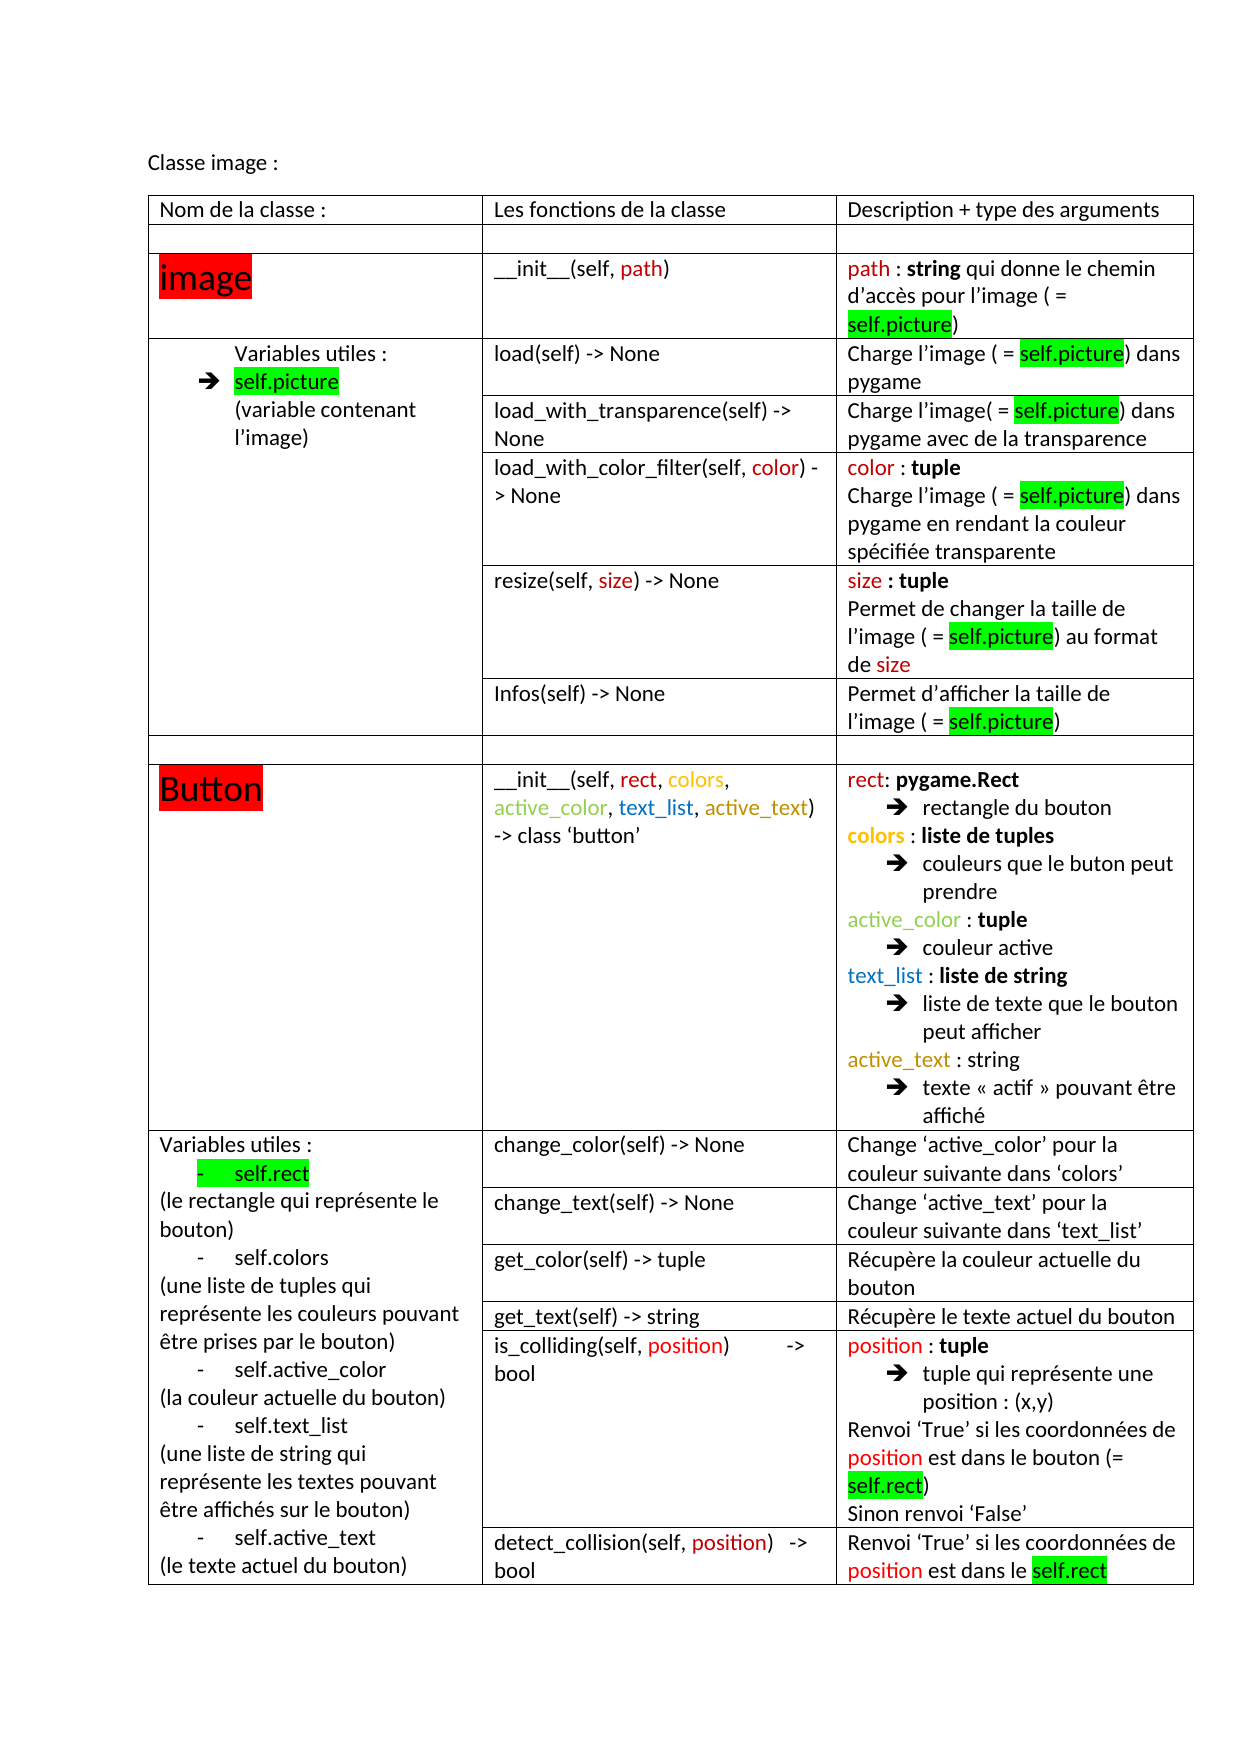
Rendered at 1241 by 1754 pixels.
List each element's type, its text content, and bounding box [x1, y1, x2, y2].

table_cell [837, 736, 1193, 764]
table_cell get_color(self) -> tuple [483, 1245, 836, 1301]
table_cell Variables utiles : self.picture (variable contenant l’image) [149, 339, 482, 735]
table_cell position : tuple tuple qui représente une position : (x,y) Renvoi ‘True’ si les coordonnées de position est dans le bouton (= self.rect) Sinon renvoi ‘False’ [837, 1331, 1193, 1527]
table_cell Change ‘active_color’ pour la couleur suivante dans ‘colors’ [837, 1131, 1193, 1187]
table_cell Charge l’image( = self.picture) dans pygame avec de la transparence [837, 396, 1193, 452]
table_cell image [149, 254, 482, 338]
table_cell Permet d’afficher la taille de l’image ( = self.picture) [837, 679, 1193, 735]
table_cell Récupère la couleur actuelle du bouton [837, 1245, 1193, 1301]
table_cell Change ‘active_text’ pour la couleur suivante dans ‘text_list’ [837, 1188, 1193, 1244]
table_cell __init__(self, rect, colors, active_color, text_list, active_text) -> class ‘button’ [483, 765, 836, 1129]
table_cell [483, 736, 836, 764]
table_header Description + type des arguments [837, 196, 1193, 223]
table_cell [149, 736, 482, 764]
table_cell size : tuple Permet de changer la taille de l’image ( = self.picture) au format de size [837, 566, 1193, 678]
table_cell Variables utiles : self.rect (le rectangle qui représente le bouton) self.colors (une liste de tuples qui représente les couleurs pouvant être prises par le bouton) self.active_color (la couleur actuelle du bouton) self.text_list (une liste de string qui représente les textes pouvant être affichés sur le bouton) self.active_text (le texte actuel du bouton) [149, 1131, 482, 1584]
table_cell color : tuple Charge l’image ( = self.picture) dans pygame en rendant la couleur spécifiée transparente [837, 453, 1193, 565]
text Classe image : [148, 148, 1093, 176]
table_cell rect: pygame.Rect rectangle du bouton colors : liste de tuples couleurs que le buton peut prendre active_color : tuple couleur active text_list : liste de string liste de texte que le bouton peut afficher active_text : string texte « actif » pouvant être affiché [837, 765, 1193, 1129]
table_cell load(self) -> None [483, 339, 836, 395]
table_cell [483, 225, 836, 253]
table_header Nom de la classe : [149, 196, 482, 223]
table_cell load_with_transparence(self) -> None [483, 396, 836, 452]
table_cell change_color(self) -> None [483, 1131, 836, 1187]
table_cell is_colliding(self, position) -> bool [483, 1331, 836, 1527]
table_cell resize(self, size) -> None [483, 566, 836, 678]
table_header Les fonctions de la classe [483, 196, 836, 223]
table_cell Charge l’image ( = self.picture) dans pygame [837, 339, 1193, 395]
table_cell path : string qui donne le chemin d’accès pour l’image ( = self.picture) [837, 254, 1193, 338]
table_cell load_with_color_filter(self, color) -> None [483, 453, 836, 565]
table_cell [149, 225, 482, 253]
table_cell __init__(self, path) [483, 254, 836, 338]
table_cell Récupère le texte actuel du bouton [837, 1302, 1193, 1330]
table_cell change_text(self) -> None [483, 1188, 836, 1244]
table_cell get_text(self) -> string [483, 1302, 836, 1330]
table_cell detect_collision(self, position) -> bool [483, 1528, 836, 1584]
table_cell [837, 225, 1193, 253]
table_cell Infos(self) -> None [483, 679, 836, 735]
table_cell Button [149, 765, 482, 1129]
